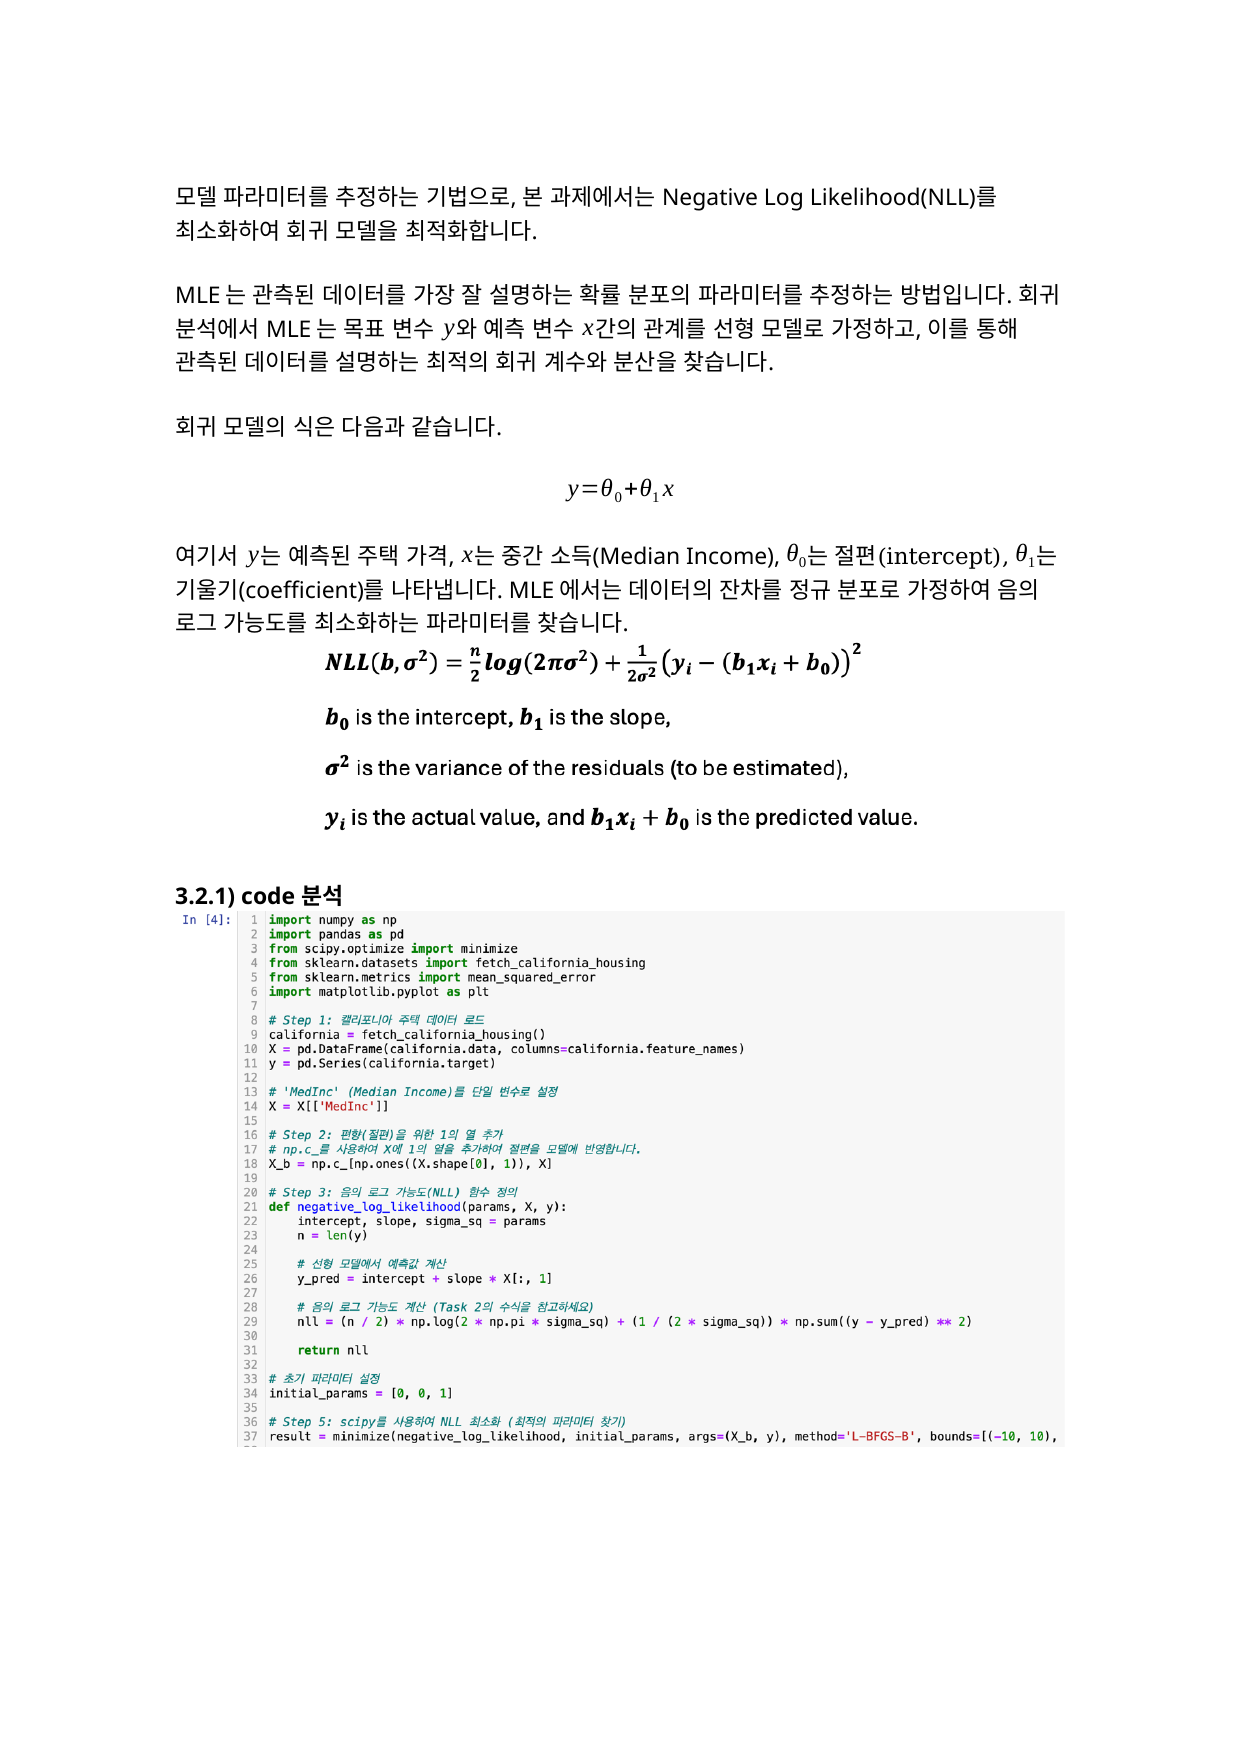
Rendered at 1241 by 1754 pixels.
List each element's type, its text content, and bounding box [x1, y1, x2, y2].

picture [316, 638, 924, 847]
picture [175, 911, 1065, 1447]
text 3.2.1) code 분석 [175, 878, 1065, 911]
text 회귀 모델의 식은 다음과 같습니다. [175, 408, 962, 442]
text MLE는 관측된 데이터를 가장 잘 설명하는 확률 분포의 파라미터를 추정하는 방법입니다. 회귀 분석에서 MLE는 목표 변수 와 예측 변수 간의 관계를 선형 모델로 가정하고, 이를 통해 관측된 데이터를 설명하는 최적의 회귀 계수와 분산을 찾습니다. [175, 277, 1065, 377]
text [175, 179, 1065, 246]
text 여기서 는 예측된 주택 가격, 는 중간 소득(Median Income), 는 절편(intercept), 는 기울기(coefficient)를 나타냅니다. MLE에서는 데이터의 잔차를 정규 분포로 가정하여 음의 로그 가능도를 최소화하는 파라미터를 찾습니다. [175, 538, 1065, 638]
